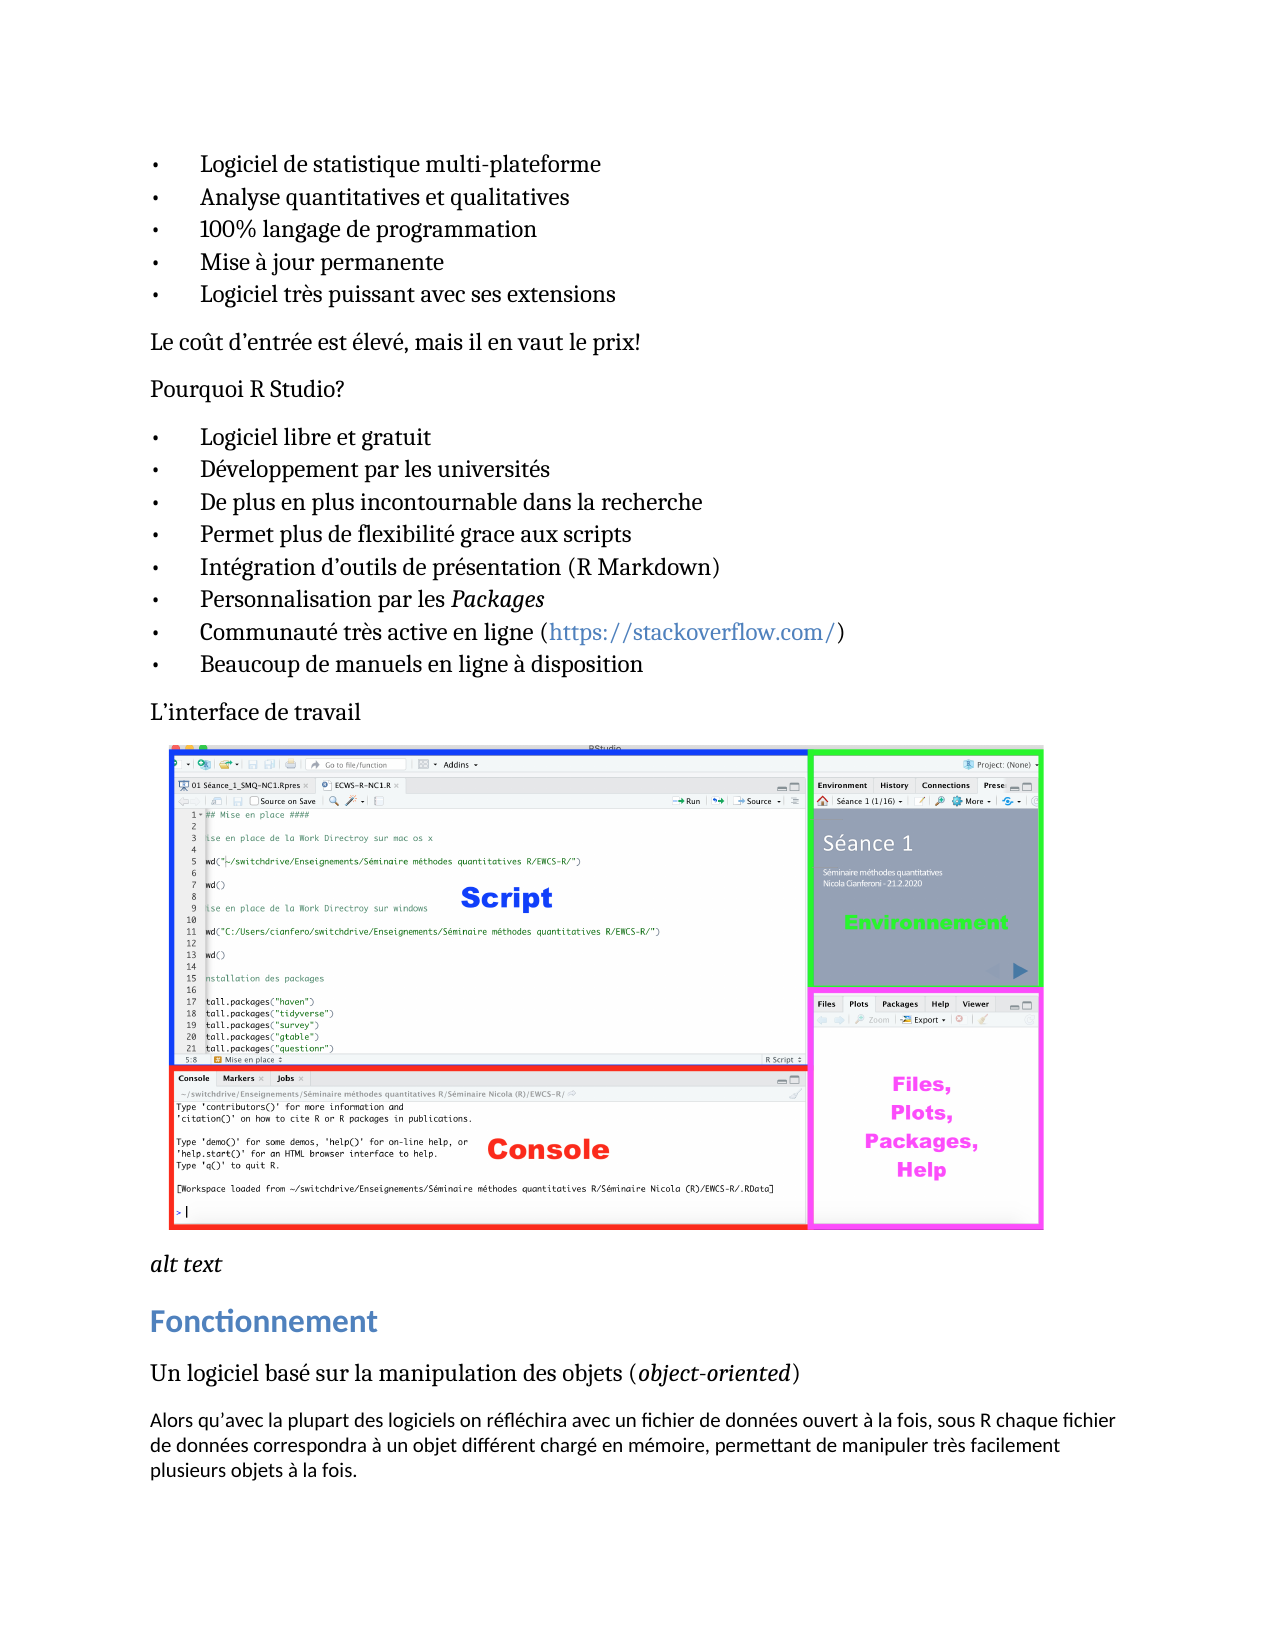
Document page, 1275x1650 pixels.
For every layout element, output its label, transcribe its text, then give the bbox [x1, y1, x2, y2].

list Développement par les universités [150, 455, 1125, 484]
list Logiciel très puissant avec ses extensions [150, 280, 1125, 309]
list Logiciel libre et gratuit [150, 422, 1125, 451]
list Permet plus de flexibilité grace aux scripts [150, 520, 1125, 549]
picture [168, 745, 1044, 1230]
list 100% langage de programmation [150, 215, 1125, 244]
text Le coût d’entrée est élevé, mais il en vaut le prix! [150, 327, 1125, 356]
text Un logiciel basé sur la manipulation des objets (object-oriented) [150, 1359, 1125, 1388]
list Beaucoup de manuels en ligne à disposition [150, 650, 1125, 679]
list Communauté très active en ligne (https://stackoverflow.com/) [150, 617, 1125, 646]
list Intégration d’outils de présentation (R Markdown) [150, 552, 1125, 581]
text alt text [150, 1250, 1125, 1279]
list Logiciel de statistique multi-plateforme [150, 150, 1125, 179]
subtitle Fonctionnement [150, 1300, 1125, 1341]
text Pourquoi R Studio? [150, 375, 1125, 404]
text L’interface de travail [150, 697, 1125, 726]
list Analyse quantitatives et qualitatives [150, 182, 1125, 211]
text Alors qu’avec la plupart des logiciels on réfléchira avec un fichier de données ouvert à la fois, sous R chaque fichier de données correspondra à un objet différent chargé en mémoire, permettant de manipuler très facilement plusieurs objets à la fois. [150, 1407, 1125, 1483]
list Personnalisation par les Packages [150, 585, 1125, 614]
list De plus en plus incontournable dans la recherche [150, 487, 1125, 516]
list Mise à jour permanente [150, 247, 1125, 276]
